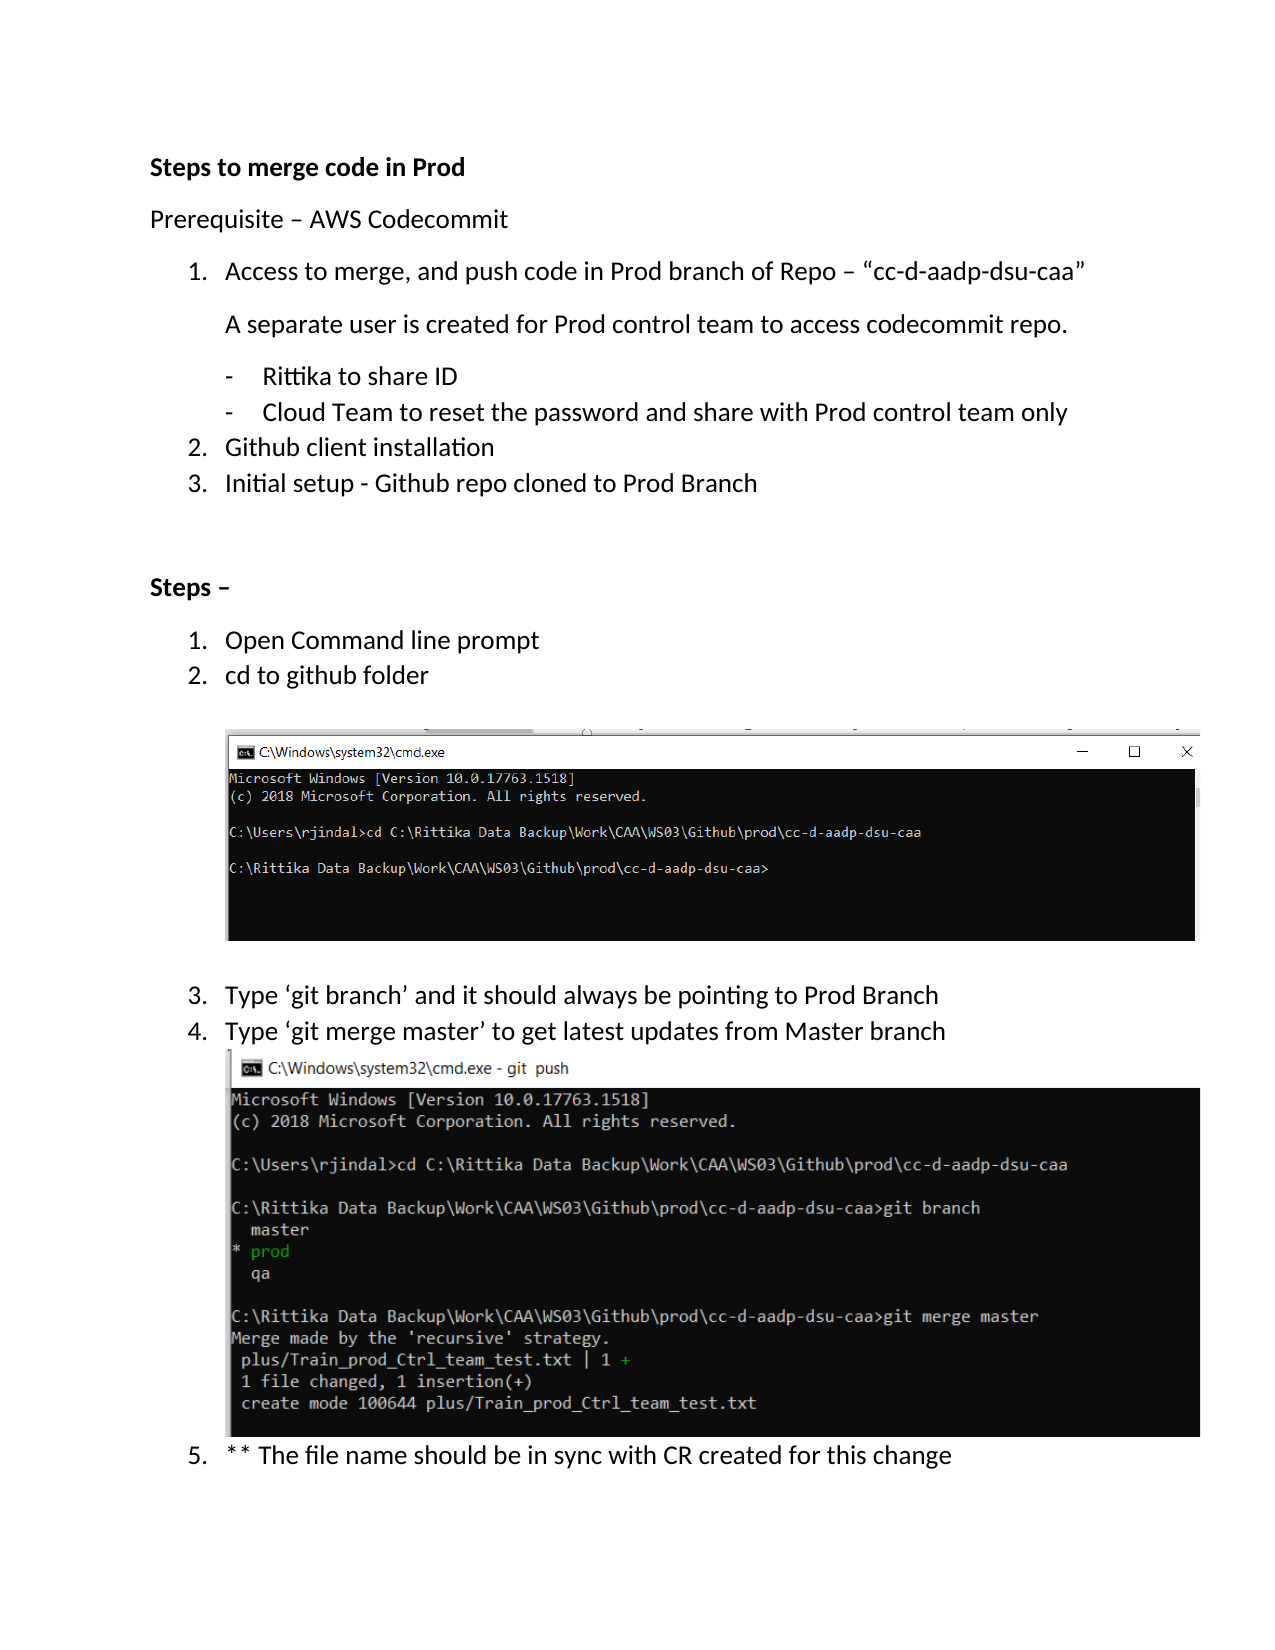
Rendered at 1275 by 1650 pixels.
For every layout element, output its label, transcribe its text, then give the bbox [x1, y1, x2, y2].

text A separate user is created for Prod control team to access codecommit repo. [150, 307, 1125, 340]
text Steps – [150, 571, 1125, 604]
picture [225, 1049, 1200, 1437]
list Cloud Team to reset the password and share with Prod control team only [225, 395, 1125, 428]
list Type ‘git merge master’ to get latest updates from Master branch [187, 1014, 1125, 1047]
list cd to github folder [187, 658, 1125, 692]
picture [225, 729, 1200, 941]
list Access to merge, and push code in Prod branch of Repo – “cc-d-aadp-dsu-caa” [187, 254, 1125, 288]
list Rittika to share ID [225, 359, 1125, 392]
list ** The file name should be in sync with CR created for this change [187, 1438, 1125, 1472]
list Type ‘git branch’ and it should always be pointing to Prod Branch [187, 978, 1125, 1012]
text Prerequisite – AWS Codecommit [150, 202, 1125, 235]
text Steps to merge code in Prod [150, 150, 1125, 183]
list Github client installation [187, 430, 1125, 463]
list Initial setup - Github repo cloned to Prod Branch [187, 466, 1125, 499]
list Open Command line prompt [187, 623, 1125, 656]
